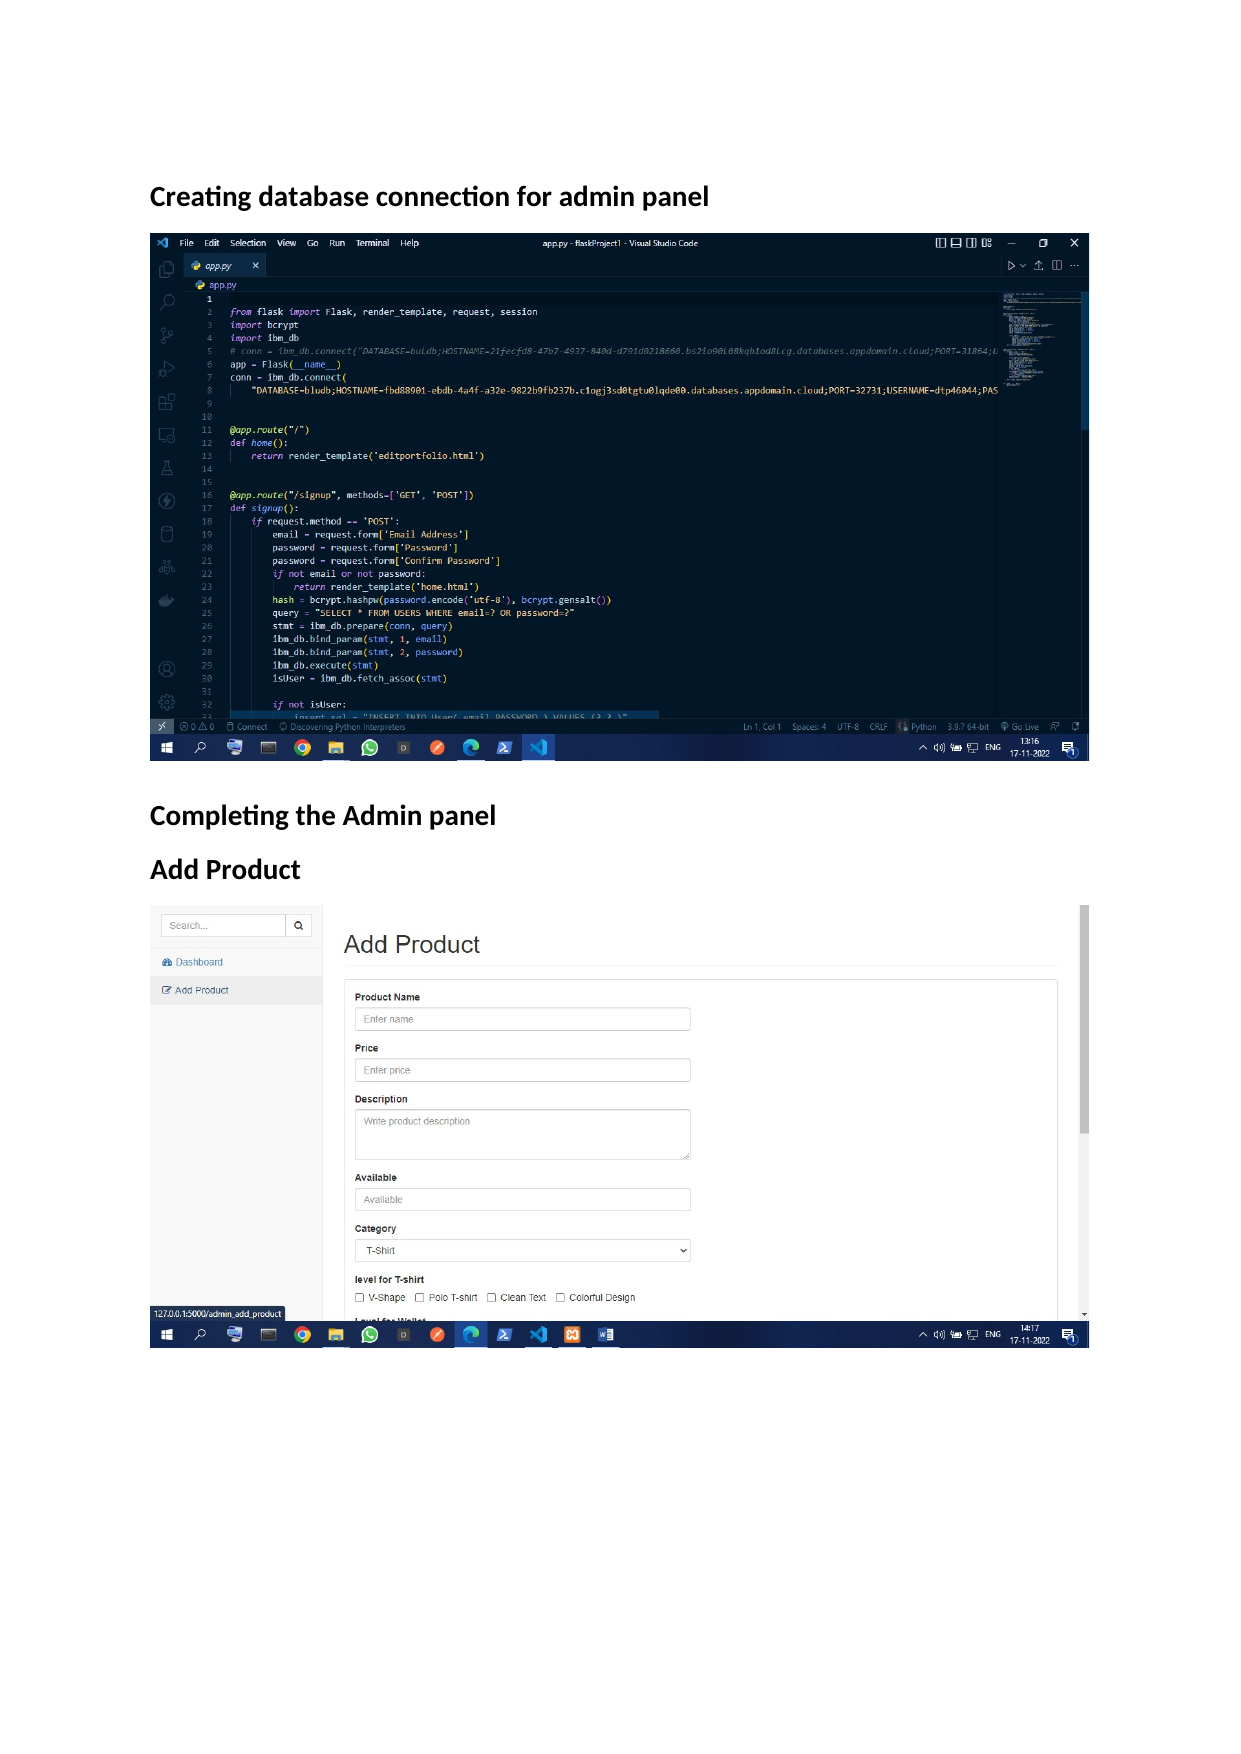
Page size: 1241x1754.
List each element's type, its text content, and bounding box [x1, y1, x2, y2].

picture [150, 905, 1090, 1348]
picture [150, 233, 1090, 761]
text Completing the Admin panel Add Product [150, 761, 498, 887]
text Creating database connection for admin panel [150, 178, 1134, 214]
